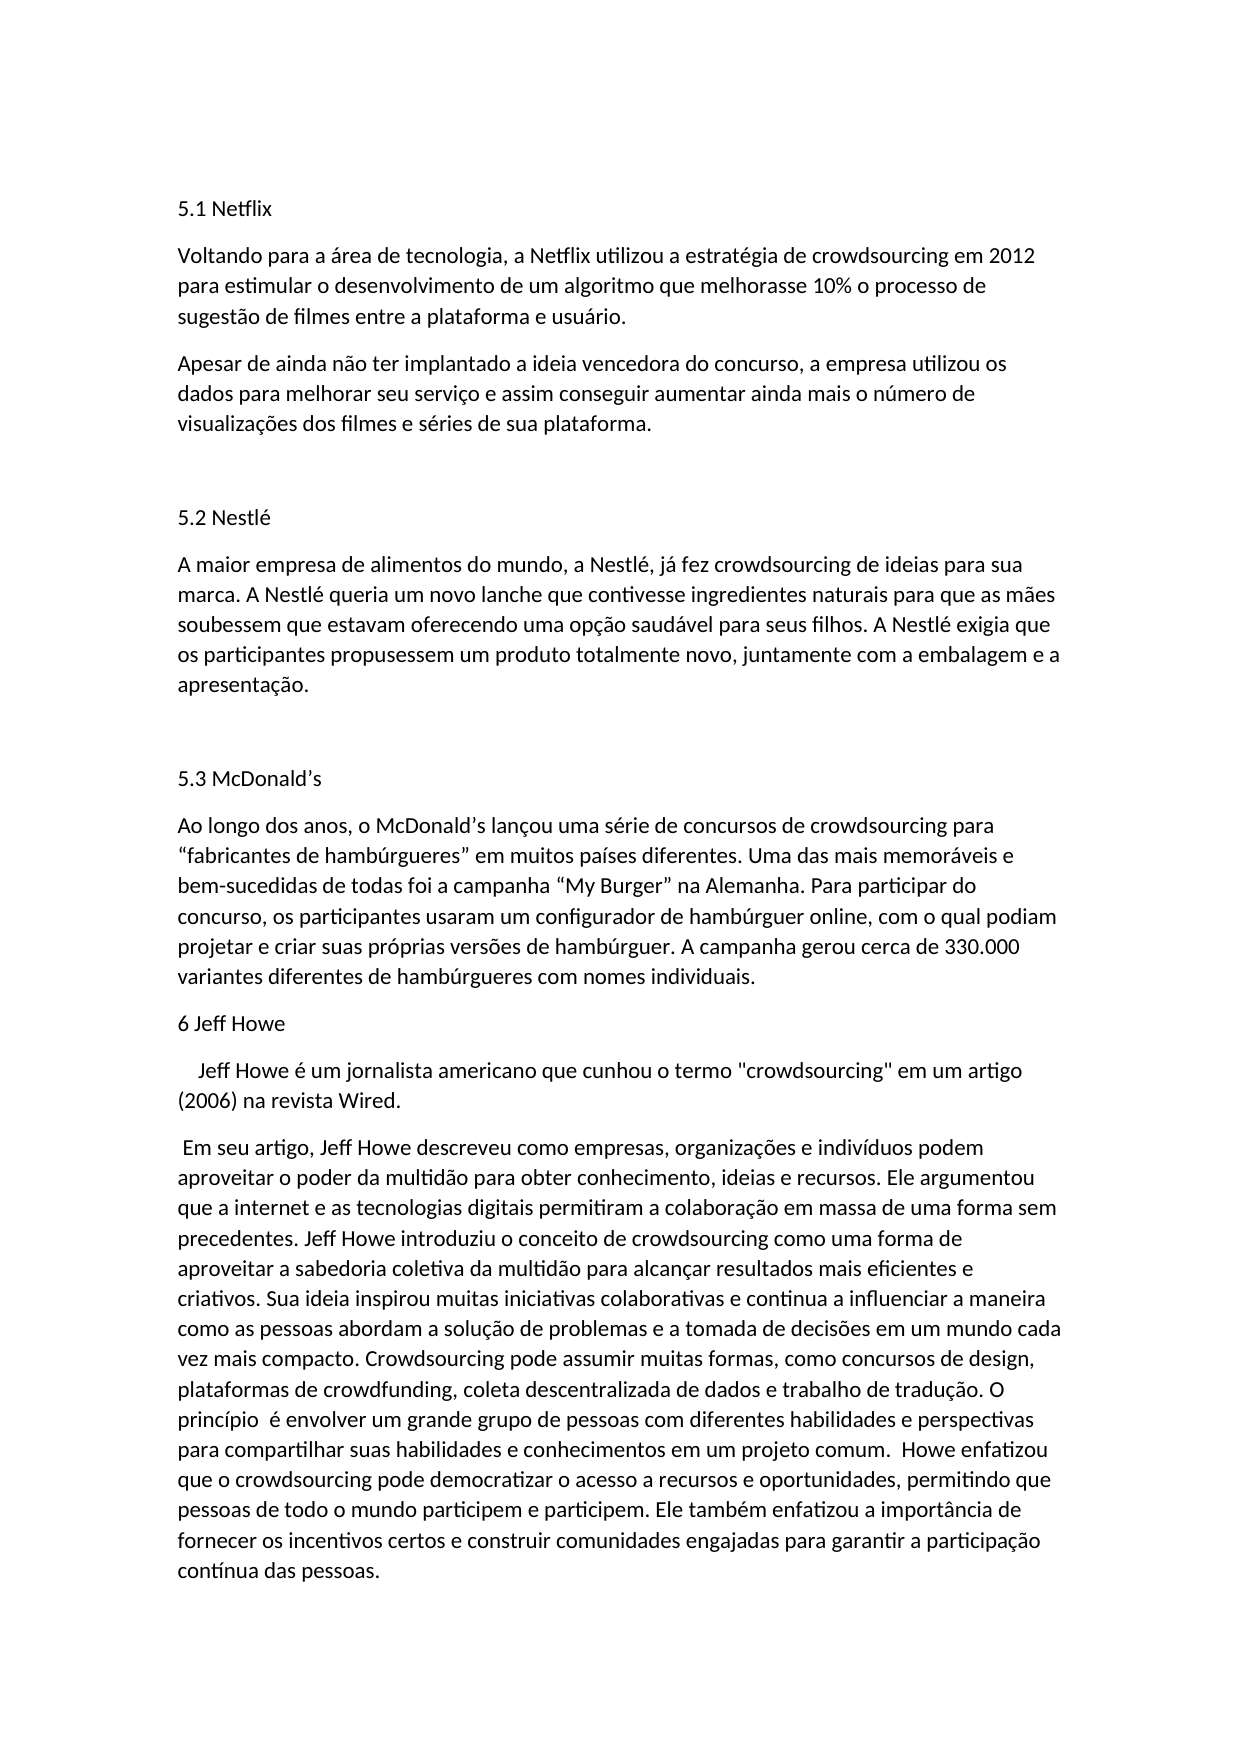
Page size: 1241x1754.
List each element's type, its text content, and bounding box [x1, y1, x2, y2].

text Voltando para a área de tecnologia, a Netflix utilizou a estratégia de crowdsourcing em 2012 para estimular o desenvolvimento de um algoritmo que melhorasse 10% o processo de sugestão de filmes entre a plataforma e usuário. [177, 241, 1063, 330]
text Jeff Howe é um jornalista americano que cunhou o termo "crowdsourcing" em um artigo (2006) na revista Wired. [177, 1056, 1063, 1114]
text Ao longo dos anos, o McDonald’s lançou uma série de concursos de crowdsourcing para “fabricantes de hambúrgueres” em muitos países diferentes. Uma das mais memoráveis e bem-sucedidas de todas foi a campanha “My Burger” na Alemanha. Para participar do concurso, os participantes usaram um configurador de hambúrguer online, com o qual podiam projetar e criar suas próprias versões de hambúrguer. A campanha gerou cerca de 330.000 variantes diferentes de hambúrgueres com nomes individuais. [177, 811, 1063, 990]
text A maior empresa de alimentos do mundo, a Nestlé, já fez crowdsourcing de ideias para sua marca. A Nestlé queria um novo lanche que contivesse ingredientes naturais para que as mães soubessem que estavam oferecendo uma opção saudável para seus filhos. A Nestlé exigia que os participantes propusessem um produto totalmente novo, juntamente com a embalagem e a apresentação. [177, 550, 1063, 698]
text Apesar de ainda não ter implantado a ideia vencedora do concurso, a empresa utilizou os dados para melhorar seu serviço e assim conseguir aumentar ainda mais o número de visualizações dos filmes e séries de sua plataforma. [177, 349, 1063, 437]
text 5.1 Netflix [177, 194, 1063, 222]
text 6 Jeff Howe [177, 1009, 1063, 1037]
text 5.3 McDonald’s [177, 764, 1063, 792]
text Em seu artigo, Jeff Howe descreveu como empresas, organizações e indivíduos podem aproveitar o poder da multidão para obter conhecimento, ideias e recursos. Ele argumentou que a internet e as tecnologias digitais permitiram a colaboração em massa de uma forma sem precedentes. Jeff Howe introduziu o conceito de crowdsourcing como uma forma de aproveitar a sabedoria coletiva da multidão para alcançar resultados mais eficientes e criativos. Sua ideia inspirou muitas iniciativas colaborativas e continua a influenciar a maneira como as pessoas abordam a solução de problemas e a tomada de decisões em um mundo cada vez mais compacto. Crowdsourcing pode assumir muitas formas, como concursos de design, plataformas de crowdfunding, coleta descentralizada de dados e trabalho de tradução. O princípio é envolver um grande grupo de pessoas com diferentes habilidades e perspectivas para compartilhar suas habilidades e conhecimentos em um projeto comum. Howe enfatizou que o crowdsourcing pode democratizar o acesso a recursos e oportunidades, permitindo que pessoas de todo o mundo participem e participem. Ele também enfatizou a importância de fornecer os incentivos certos e construir comunidades engajadas para garantir a participação contínua das pessoas. [177, 1133, 1063, 1584]
text 5.2 Nestlé [177, 503, 1063, 531]
